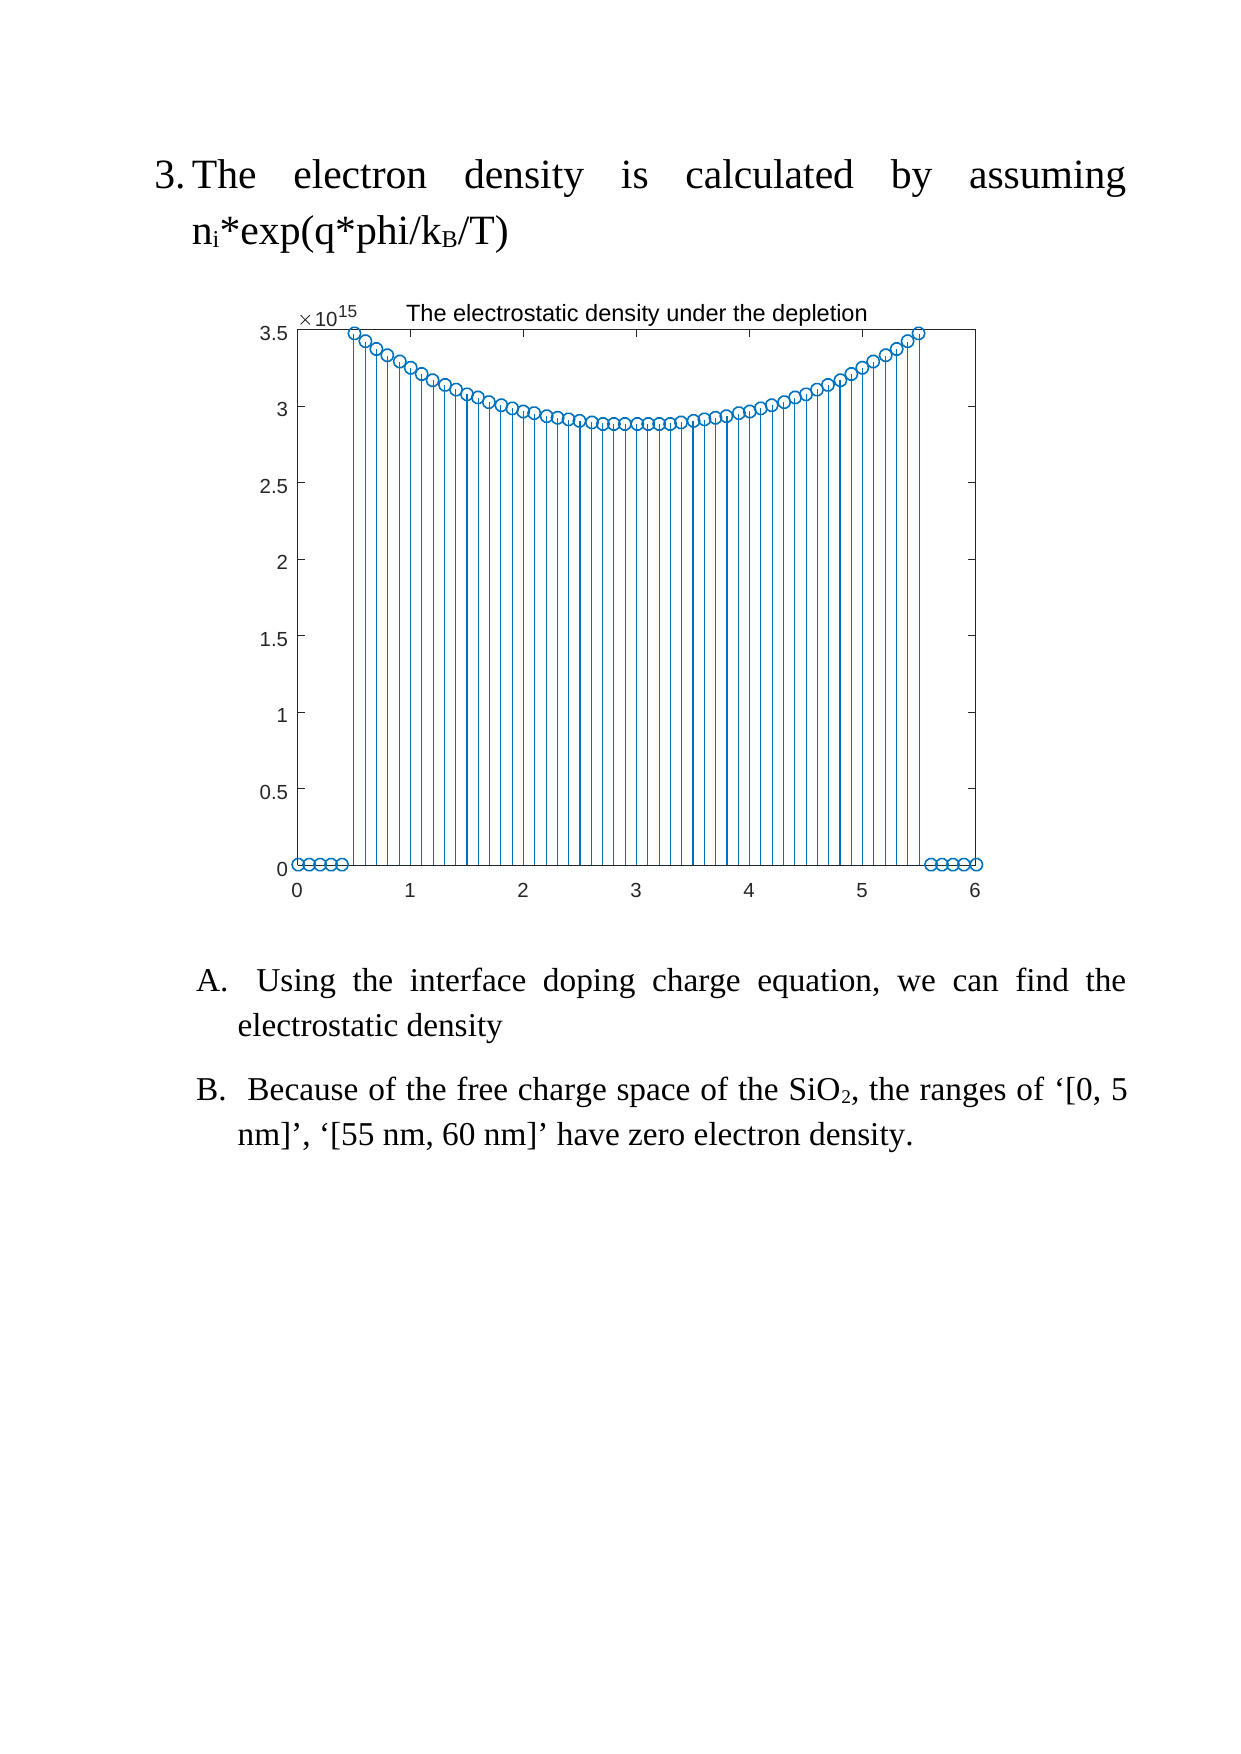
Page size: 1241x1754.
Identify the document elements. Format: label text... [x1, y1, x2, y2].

list The electron density is calculated by assuming ni*exp(q*phi/kB/T) [154, 150, 1128, 253]
list Because of the free charge space of the SiO2, the ranges of ‘[0, 5 nm]’, ‘[55 nm, 60 nm]’ have zero electron density. [196, 1070, 1128, 1152]
list Using the interface doping charge equation, we can find the electrostatic density [196, 961, 1128, 1043]
